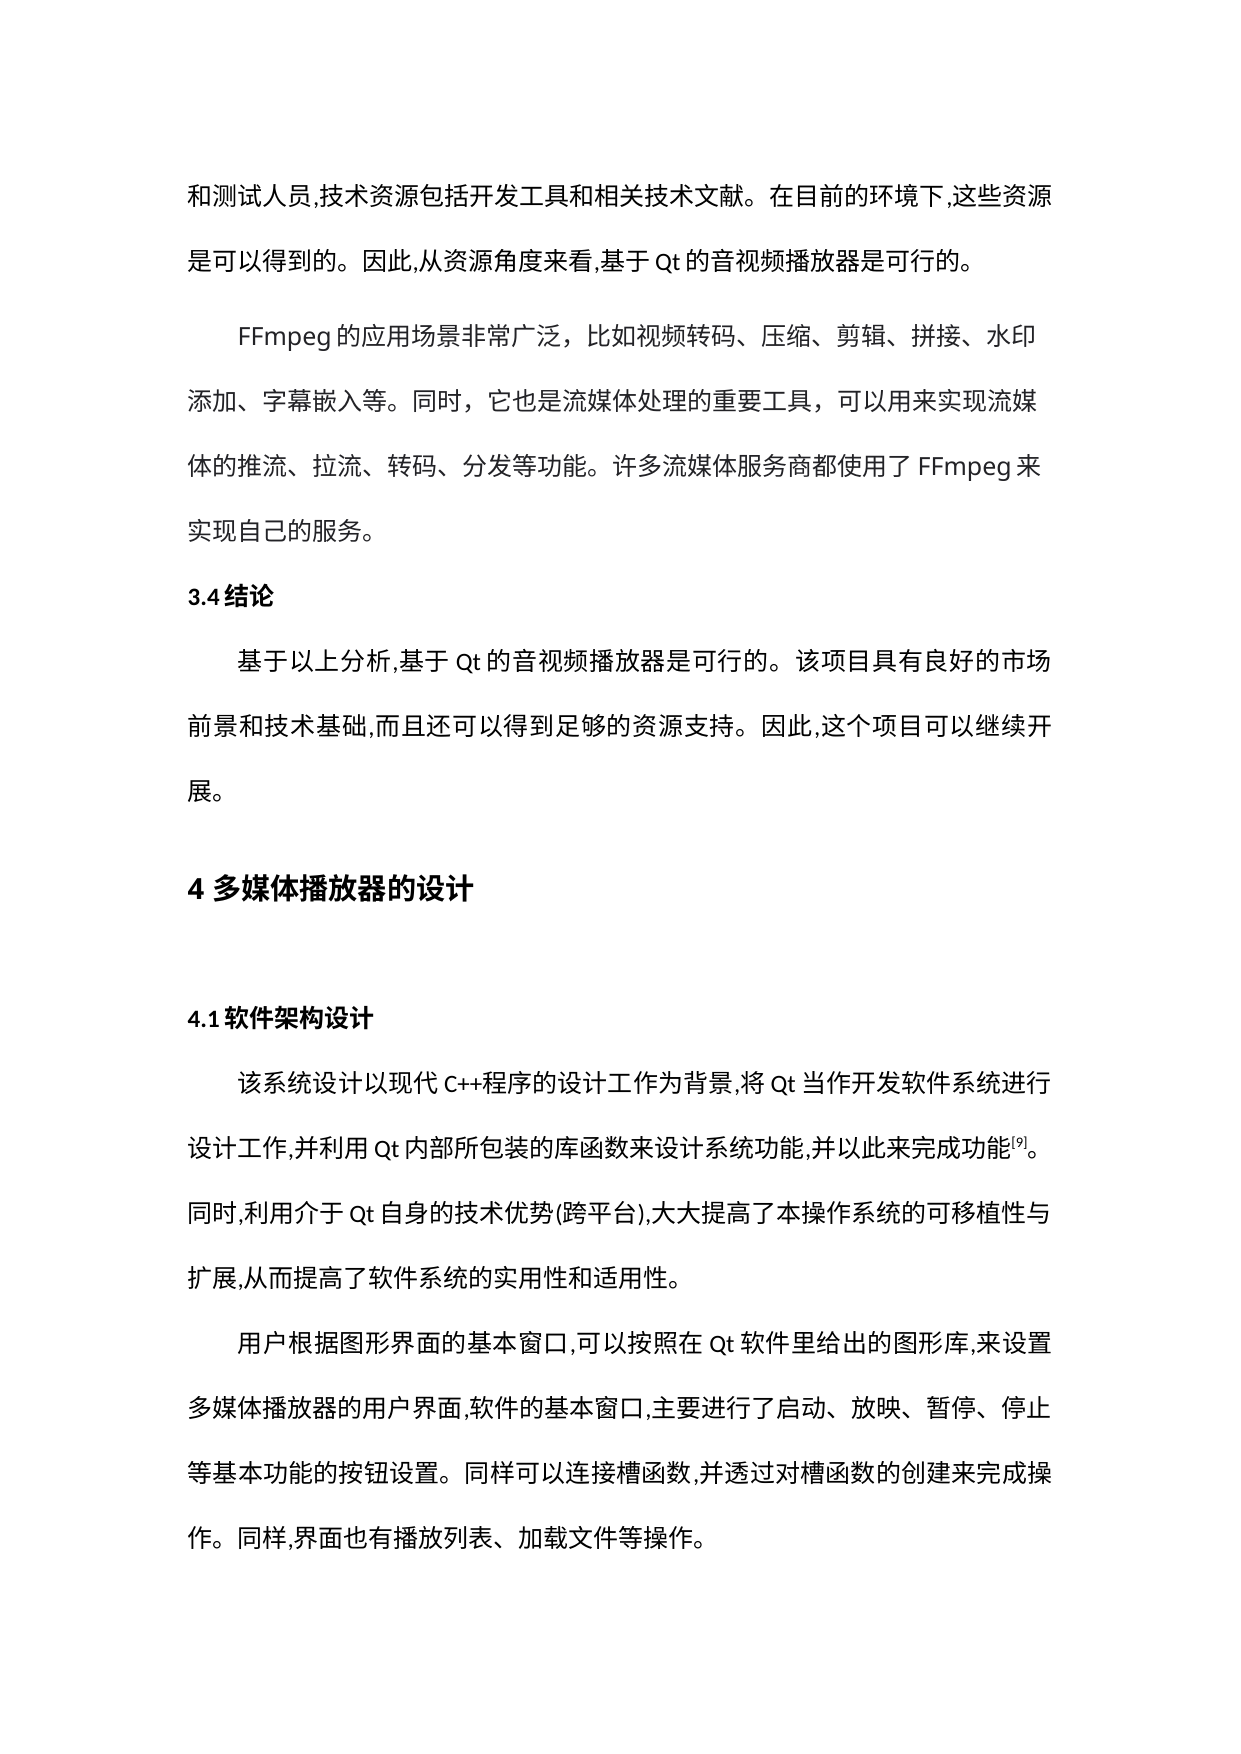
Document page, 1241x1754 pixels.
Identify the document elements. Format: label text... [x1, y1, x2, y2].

text 4.1软件架构设计 [187, 984, 1053, 1049]
text 4 多媒体播放器的设计 [187, 854, 1053, 919]
text 该系统设计以现代C++程序的设计工作为背景,将Qt当作开发软件系统进行设计工作,并利用Qt内部所包装的库函数来设计系统功能,并以此来完成功能[9]。同时,利用介于Qt自身的技术优势(跨平台),大大提高了本操作系统的可移植性与扩展,从而提高了软件系统的实用性和适用性。 [187, 1049, 1053, 1309]
text FFmpeg的应用场景非常广泛，比如视频转码、压缩、剪辑、拼接、水印添加、字幕嵌入等。同时，它也是流媒体处理的重要工具，可以用来实现流媒体的推流、拉流、转码、分发等功能。许多流媒体服务商都使用了FFmpeg来实现自己的服务。 [187, 302, 1053, 562]
text 用户根据图形界面的基本窗口,可以按照在Qt软件里给出的图形库,来设置多媒体播放器的用户界面,软件的基本窗口,主要进行了启动、放映、暂停、停止等基本功能的按钮设置。同样可以连接槽函数,并透过对槽函数的创建来完成操作。同样,界面也有播放列表、加载文件等操作。 [187, 1309, 1053, 1569]
text 3.4结论 [187, 562, 1053, 627]
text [187, 162, 1053, 292]
text 基于以上分析,基于Qt的音视频播放器是可行的。该项目具有良好的市场前景和技术基础,而且还可以得到足够的资源支持。因此,这个项目可以继续开展。 [187, 627, 1053, 822]
